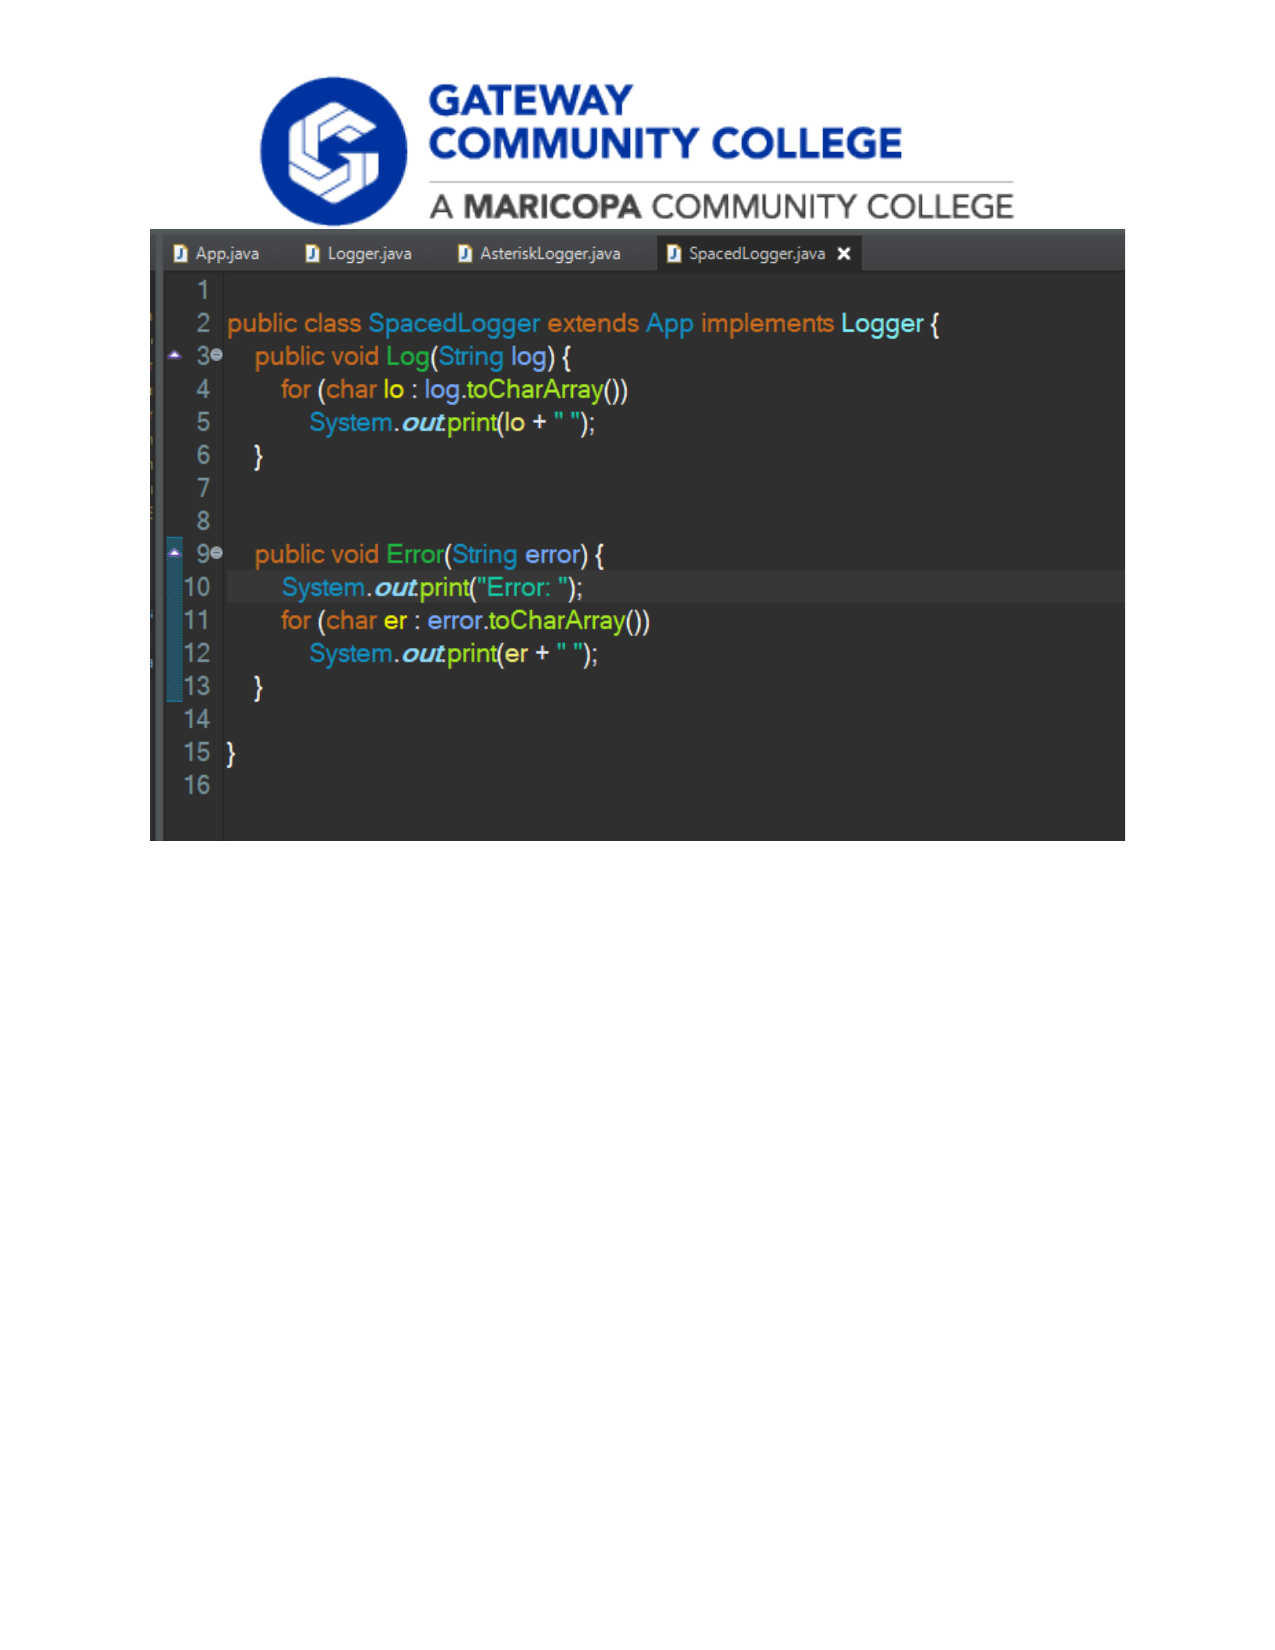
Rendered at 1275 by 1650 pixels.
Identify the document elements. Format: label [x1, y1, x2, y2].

picture [150, 75, 1125, 841]
